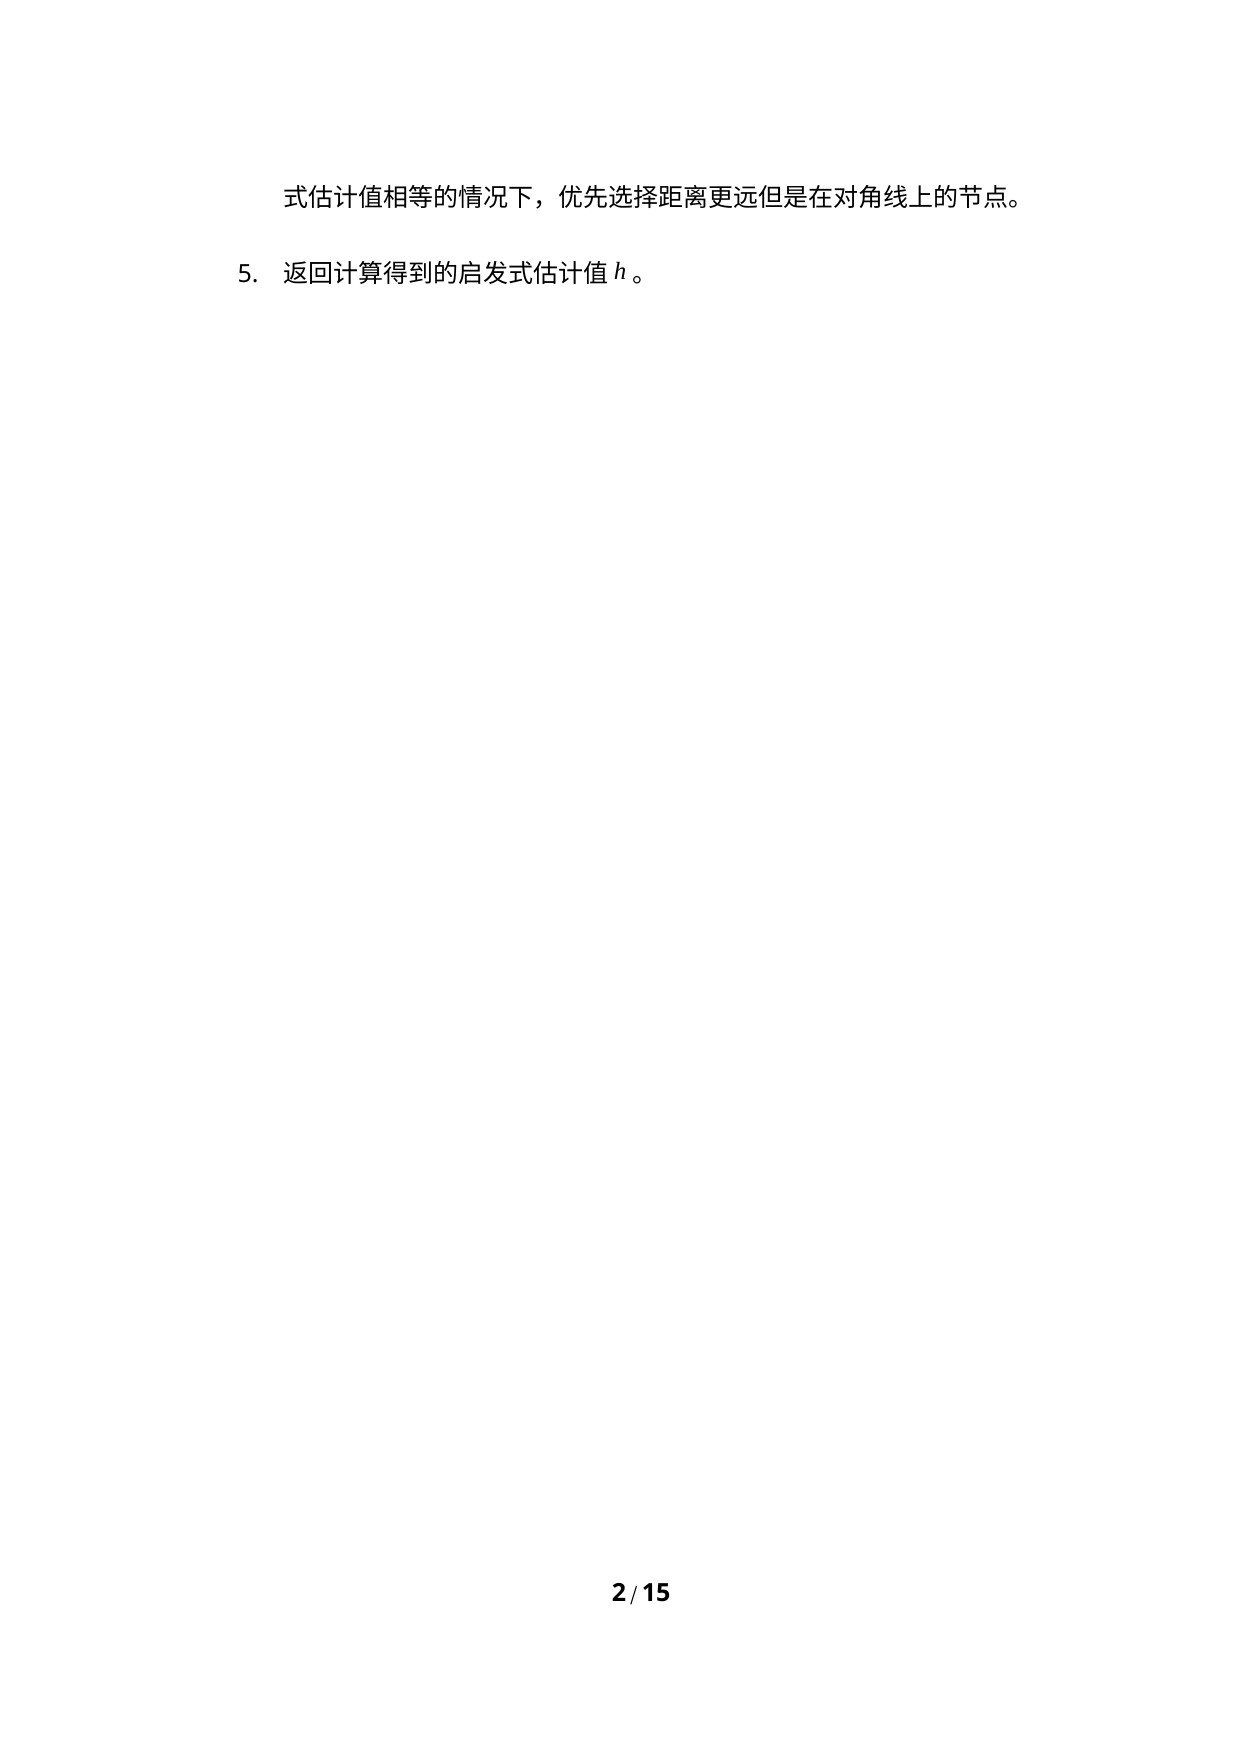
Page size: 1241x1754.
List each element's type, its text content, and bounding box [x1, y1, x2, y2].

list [237, 163, 1053, 228]
list 返回计算得到的启发式估计值 。 [237, 239, 1053, 304]
